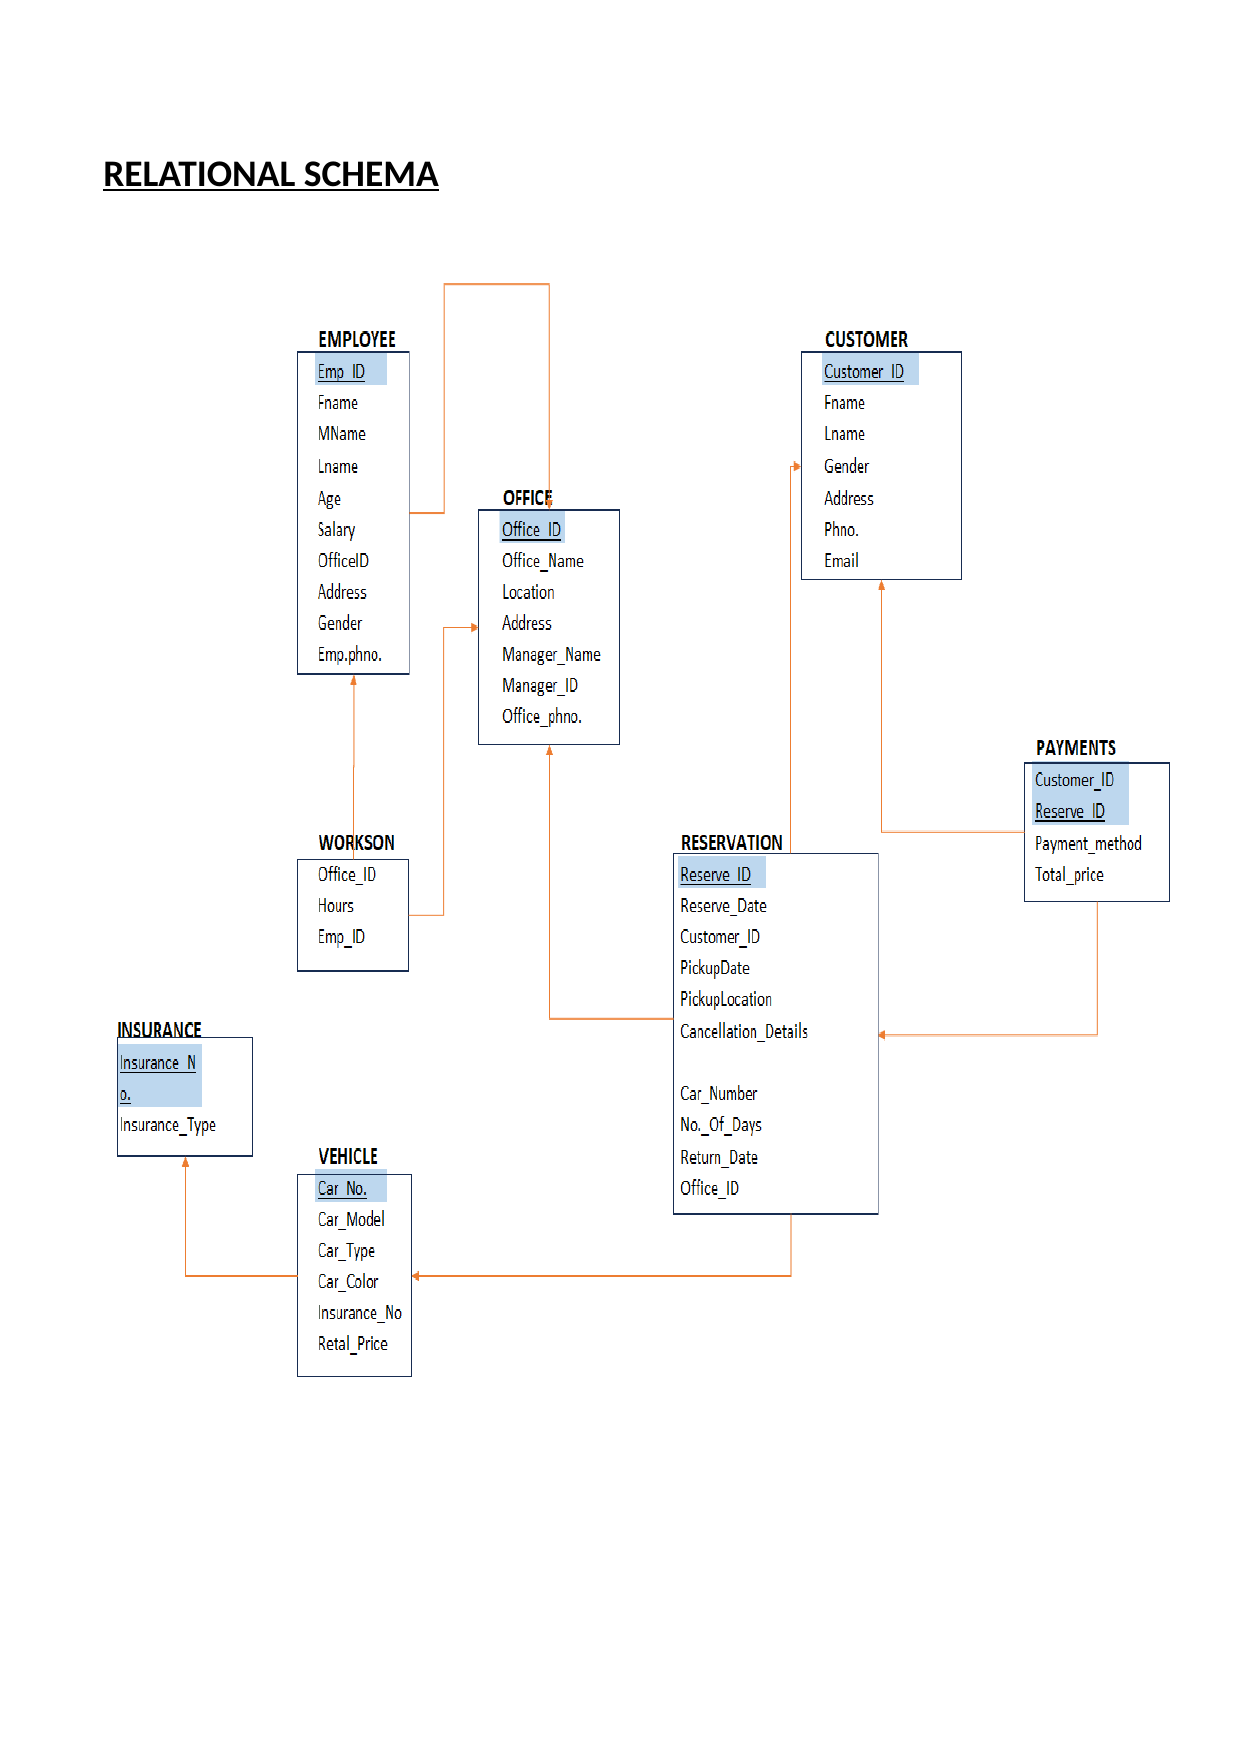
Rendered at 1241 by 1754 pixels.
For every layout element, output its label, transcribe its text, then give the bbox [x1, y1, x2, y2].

text RELATIONAL SCHEMA [103, 150, 1090, 196]
picture [103, 275, 1203, 1413]
